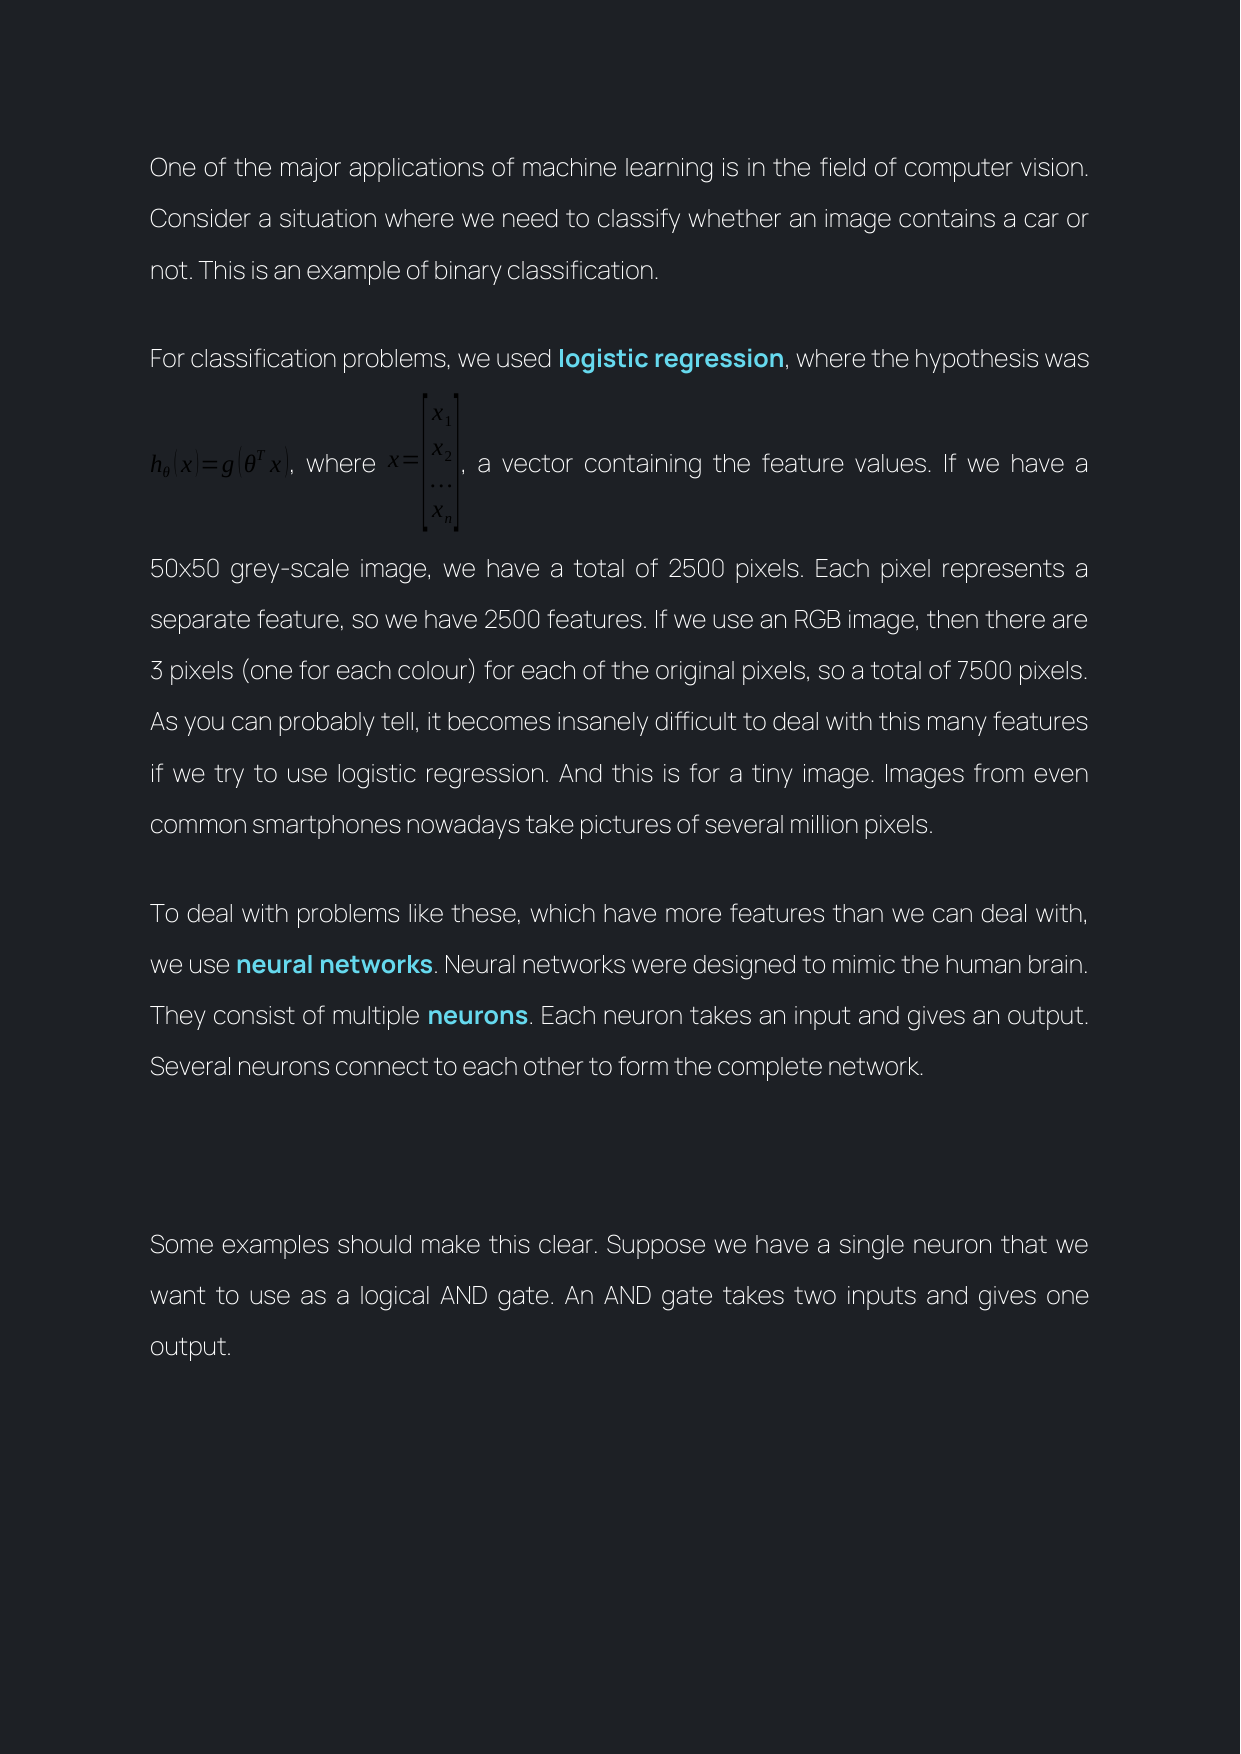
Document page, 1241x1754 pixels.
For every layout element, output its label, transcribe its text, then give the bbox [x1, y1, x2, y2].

text For classification problems, we used logistic regression, where the hypothesis was , where , a vector containing the feature values. If we have a 50x50 grey-scale image, we have a total of 2500 pixels. Each pixel represents a separate feature, so we have 2500 features. If we use an RGB image, then there are 3 pixels (one for each colour) for each of the original pixels, so a total of 7500 pixels. As you can probably tell, it becomes insanely difficult to deal with this many features if we try to use logistic regression. And this is for a tiny image. Images from even common smartphones nowadays take pictures of several million pixels. [150, 341, 1090, 841]
text To deal with problems like these, which have more features than we can deal with, we use neural networks. Neural networks were designed to mimic the human brain. They consist of multiple neurons. Each neuron takes an input and gives an output. Several neurons connect to each other to form the complete network. [150, 895, 1090, 1083]
text One of the major applications of machine learning is in the field of computer vision. Consider a situation where we need to classify whether an image contains a car or not. This is an example of binary classification. [150, 150, 1090, 287]
text Some examples should make this clear. Suppose we have a single neuron that we want to use as a logical AND gate. An AND gate takes two inputs and gives one output. [150, 1227, 1090, 1363]
